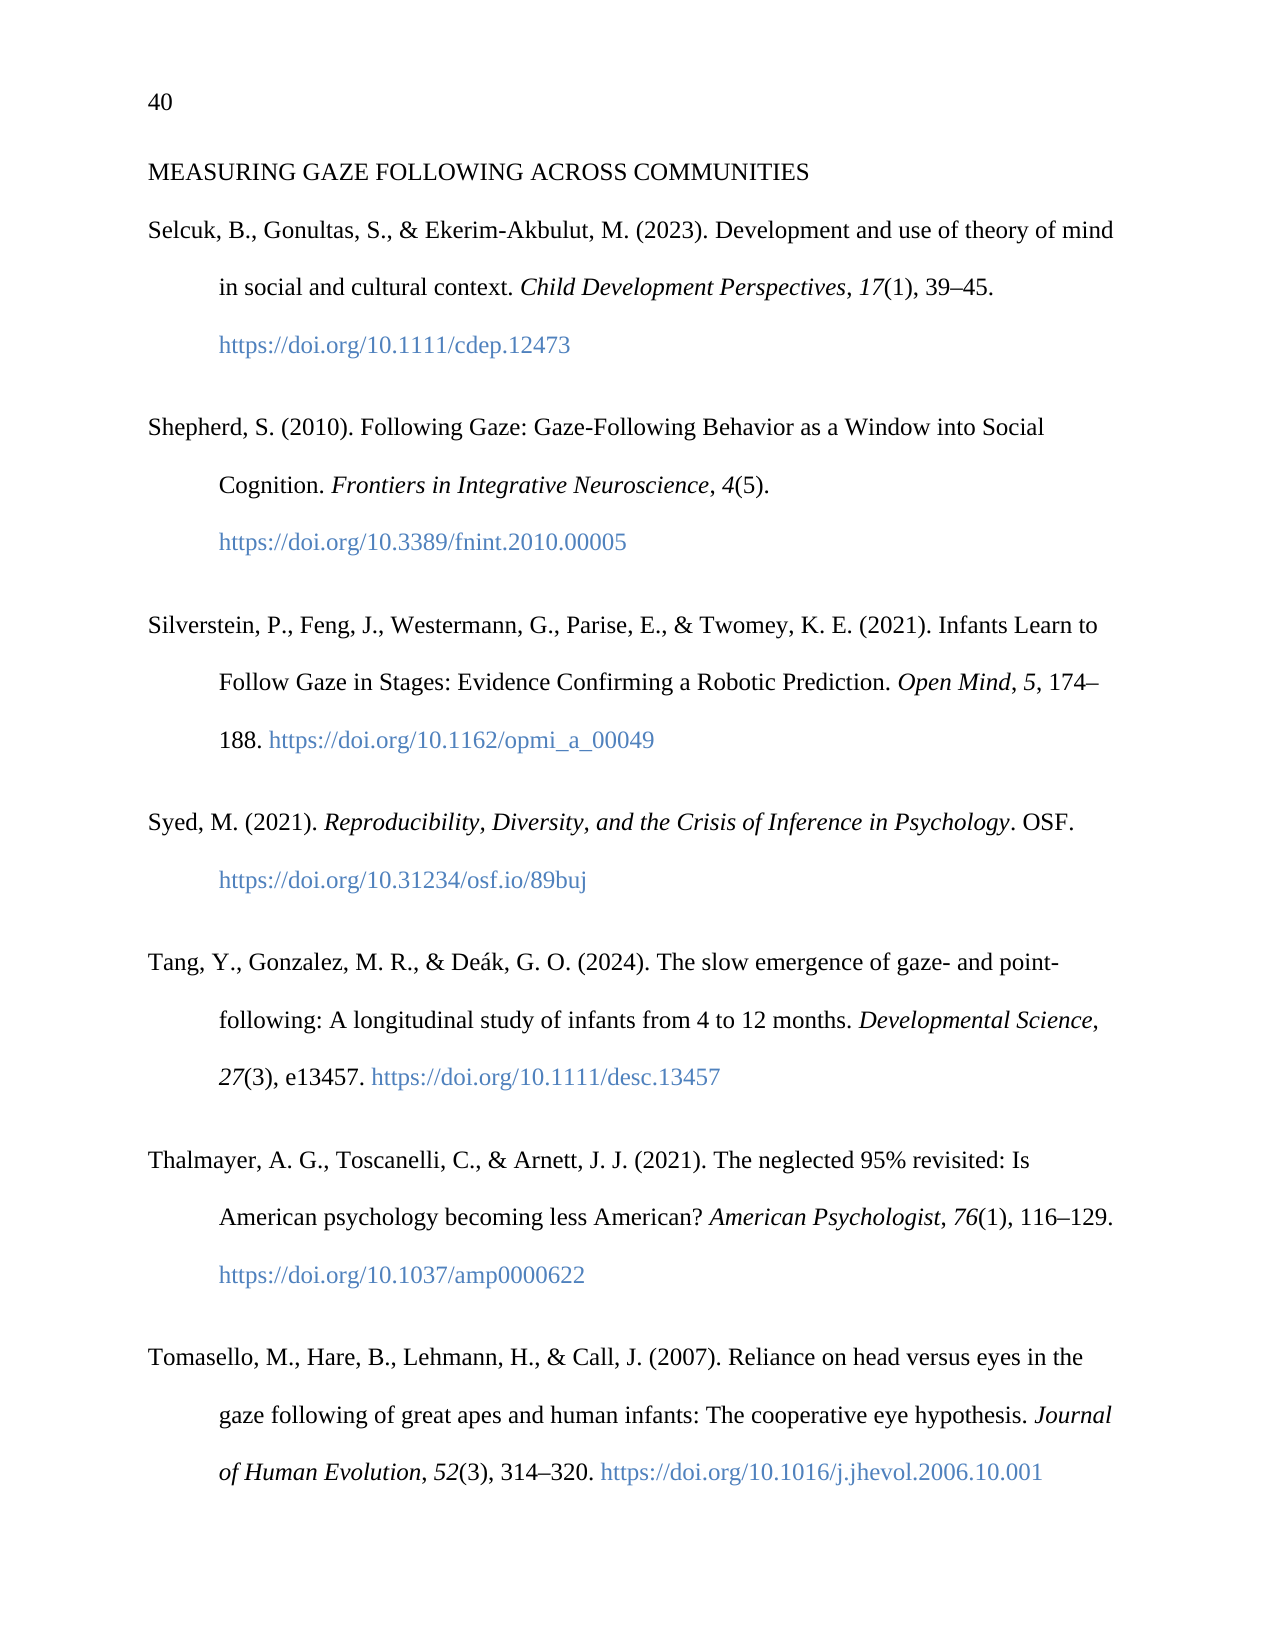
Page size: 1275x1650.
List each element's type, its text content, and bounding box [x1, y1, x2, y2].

text Shepherd, S. (2010). Following Gaze: Gaze-Following Behavior as a Window into Social Cognition. Frontiers in Integrative Neuroscience, 4(5). https://doi.org/10.3389/fnint.2010.00005 [148, 412, 1127, 556]
text Silverstein, P., Feng, J., Westermann, G., Parise, E., & Twomey, K. E. (2021). Infants Learn to Follow Gaze in Stages: Evidence Confirming a Robotic Prediction. Open Mind, 5, 174–188. https://doi.org/10.1162/opmi_a_00049 [148, 610, 1127, 754]
text Tang, Y., Gonzalez, M. R., & Deák, G. O. (2024). The slow emergence of gaze- and point-following: A longitudinal study of infants from 4 to 12 months. Developmental Science, 27(3), e13457. https://doi.org/10.1111/desc.13457 [148, 947, 1127, 1091]
text Selcuk, B., Gonultas, S., & Ekerim-Akbulut, M. (2023). Development and use of theory of mind in social and cultural context. Child Development Perspectives, 17(1), 39–45. https://doi.org/10.1111/cdep.12473 [148, 215, 1127, 359]
text Syed, M. (2021). Reproducibility, Diversity, and the Crisis of Inference in Psychology. OSF. https://doi.org/10.31234/osf.io/89buj [148, 807, 1127, 894]
text Thalmayer, A. G., Toscanelli, C., & Arnett, J. J. (2021). The neglected 95% revisited: Is American psychology becoming less American? American Psychologist, 76(1), 116–129. https://doi.org/10.1037/amp0000622 [148, 1145, 1127, 1289]
text Tomasello, M., Hare, B., Lehmann, H., & Call, J. (2007). Reliance on head versus eyes in the gaze following of great apes and human infants: The cooperative eye hypothesis. Journal of Human Evolution, 52(3), 314–320. https://doi.org/10.1016/j.jhevol.2006.10.001 [148, 1342, 1127, 1486]
